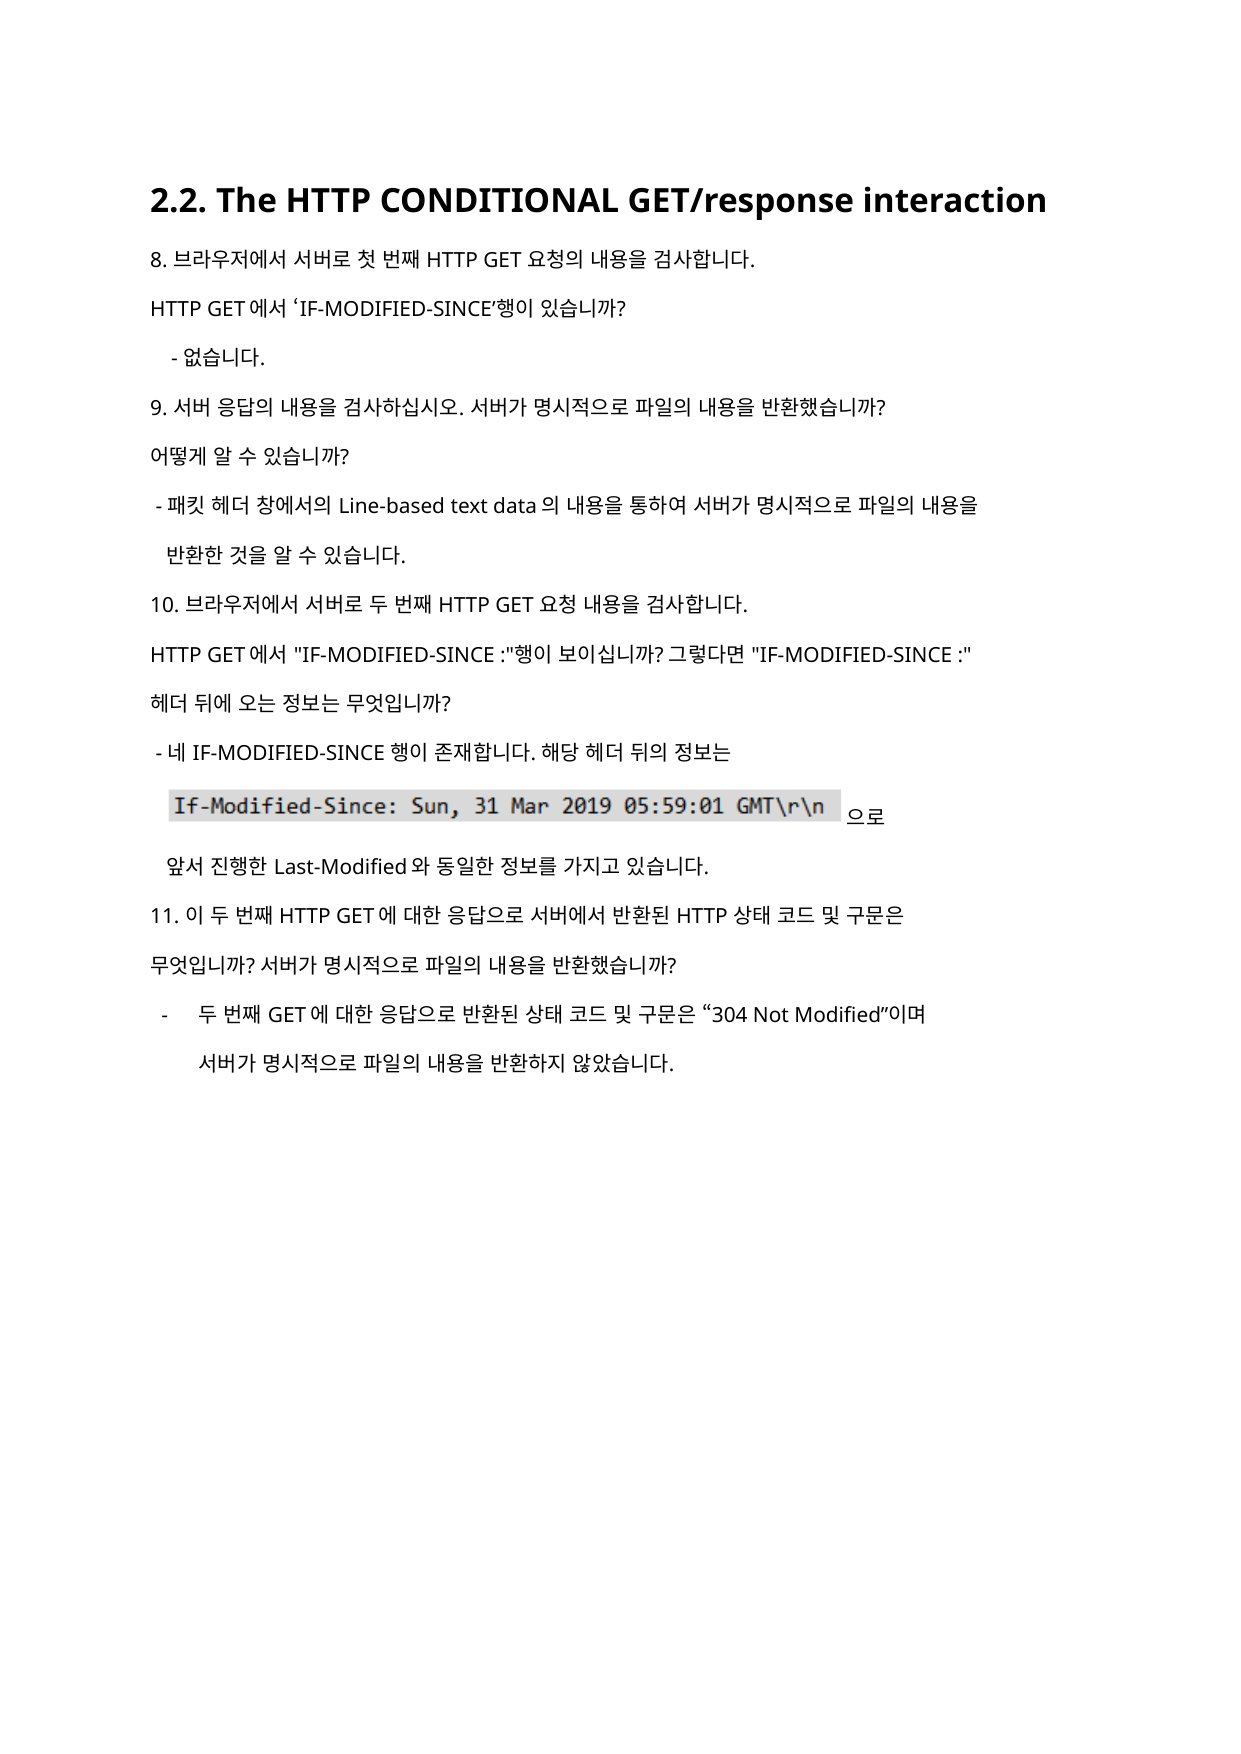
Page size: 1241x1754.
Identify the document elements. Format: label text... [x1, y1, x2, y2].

text 10. 브라우저에서 서버로 두 번째 HTTP GET 요청 내용을 검사합니다. [150, 588, 1090, 619]
text 11. 이 두 번째 HTTP GET에 대한 응답으로 서버에서 반환된 HTTP 상태 코드 및 구문은 [150, 899, 1090, 930]
text 8. 브라우저에서 서버로 첫 번째 HTTP GET 요청의 내용을 검사합니다. [150, 243, 1090, 273]
text 헤더 뒤에 오는 정보는 무엇입니까? [150, 687, 1090, 717]
text HTTP GET에서 "IF-MODIFIED-SINCE :"행이 보이십니까? 그렇다면 "IF-MODIFIED-SINCE :" [150, 638, 1090, 668]
list 두 번째 GET에 대한 응답으로 반환된 상태 코드 및 구문은 “304 Not Modified”이며 [161, 998, 1090, 1028]
picture [166, 786, 842, 825]
list 서버가 명시적으로 파일의 내용을 반환하지 않았습니다. [198, 1048, 1090, 1078]
text - 네 IF-MODIFIED-SINCE 행이 존재합니다. 해당 헤더 뒤의 정보는 [150, 737, 1090, 767]
text - 패킷 헤더 창에서의 Line-based text data의 내용을 통하여 서버가 명시적으로 파일의 내용을 [150, 490, 1090, 520]
text 2.2. The HTTP CONDITIONAL GET/response interaction [150, 177, 1090, 223]
text 무엇입니까? 서버가 명시적으로 파일의 내용을 반환했습니까? [150, 949, 1090, 979]
text 앞서 진행한 Last-Modified와 동일한 정보를 가지고 있습니다. [150, 850, 1090, 880]
text - 없습니다. [150, 342, 1090, 372]
text 어떻게 알 수 있습니까? [150, 440, 1090, 471]
text HTTP GET에서 ‘IF-MODIFIED-SINCE’행이 있습니까? [150, 292, 1090, 322]
text 9. 서버 응답의 내용을 검사하십시오. 서버가 명시적으로 파일의 내용을 반환했습니까? [150, 391, 1090, 421]
text 반환한 것을 알 수 있습니다. [150, 539, 1090, 569]
